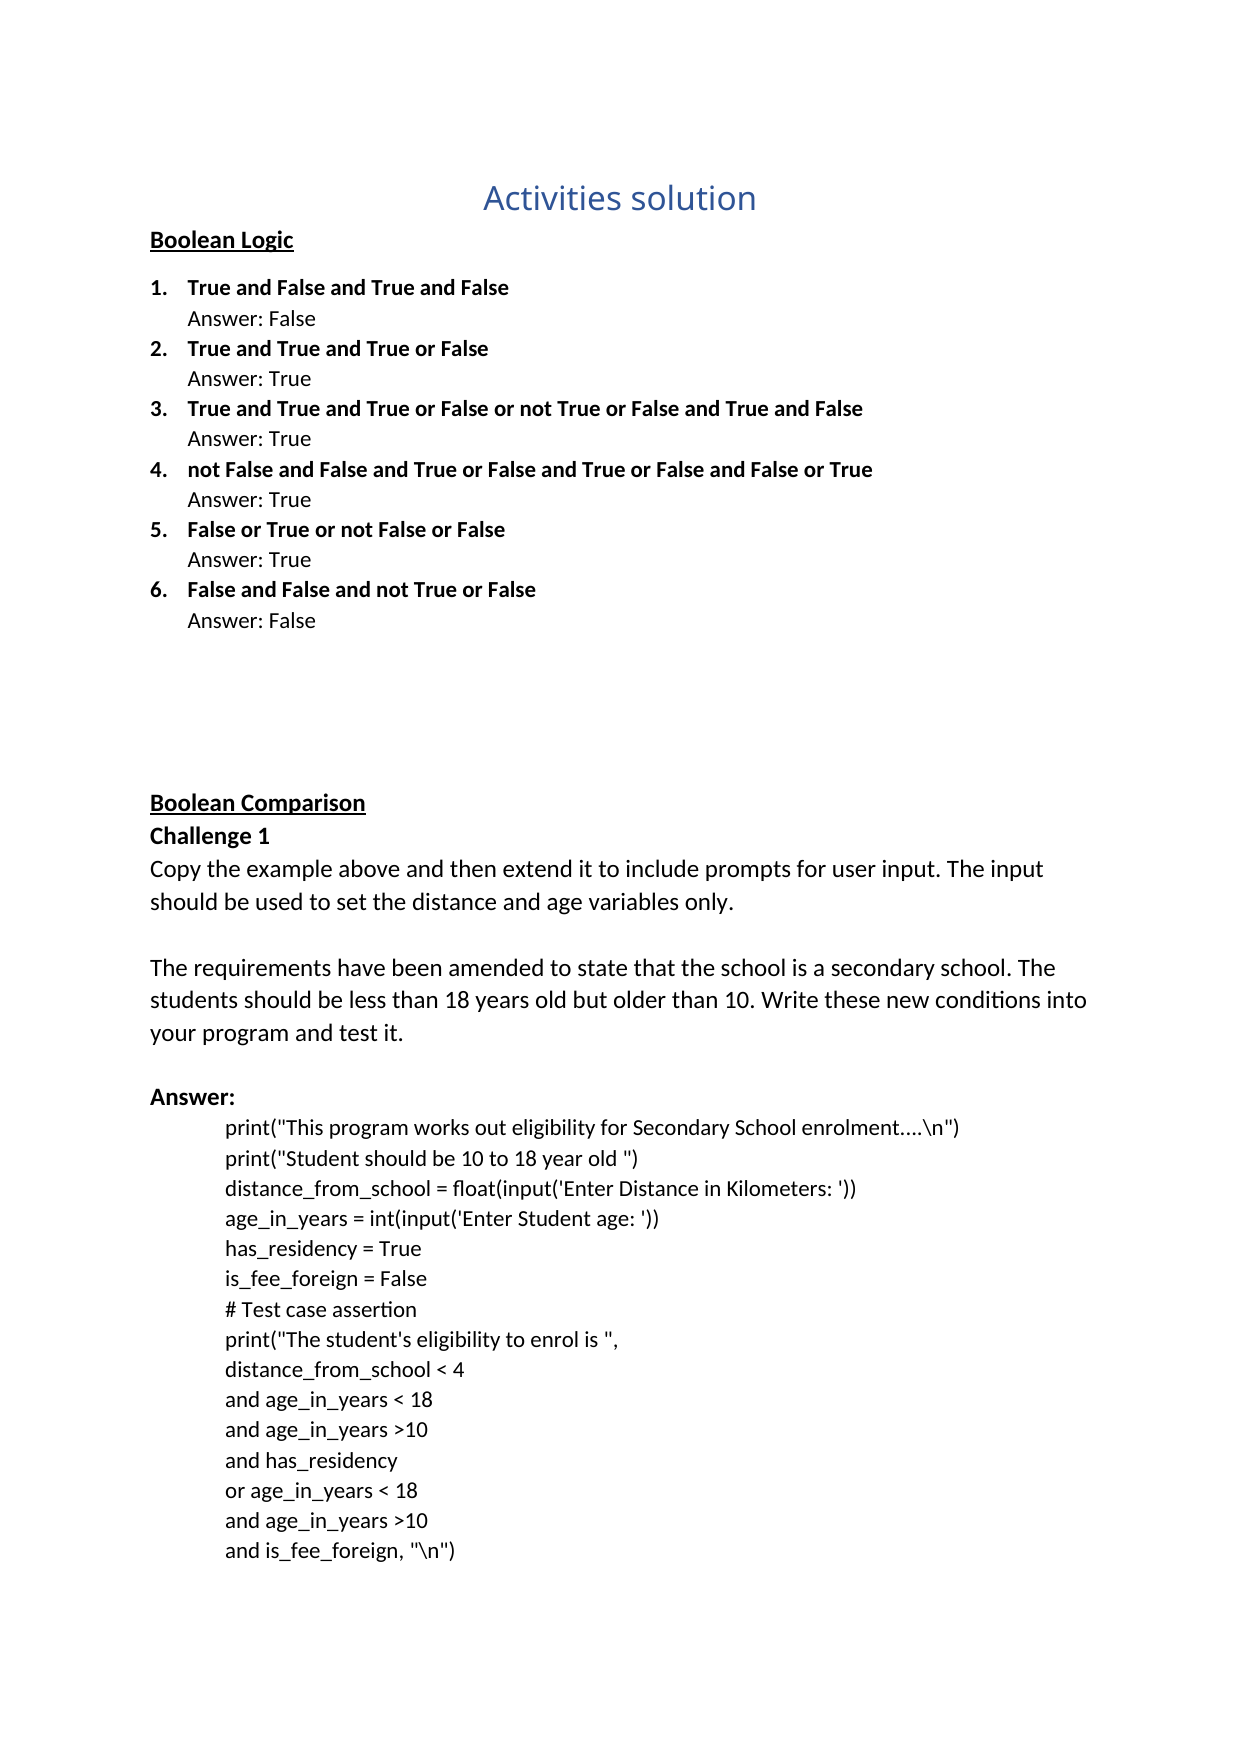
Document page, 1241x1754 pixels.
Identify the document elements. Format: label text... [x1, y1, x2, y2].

list True and True and True or False [150, 334, 1090, 362]
list Answer: True [187, 545, 1090, 573]
list distance_from_school = float(input('Enter Distance in Kilometers: ')) [225, 1174, 1090, 1202]
list Boolean Comparison [150, 787, 1090, 818]
list False or True or not False or False [150, 515, 1090, 543]
list and is_fee_foreign, "\n") [225, 1536, 1090, 1564]
list has_residency = True [225, 1234, 1090, 1262]
list The requirements have been amended to state that the school is a secondary school. The students should be less than 18 years old but older than 10. Write these new conditions into your program and test it. [150, 952, 1090, 1048]
list Answer: [150, 1081, 1090, 1111]
list and age_in_years >10 [225, 1506, 1090, 1534]
list Answer: False [187, 606, 1090, 634]
list and age_in_years >10 [225, 1416, 1090, 1444]
list print("Student should be 10 to 18 year old ") [225, 1144, 1090, 1172]
list and age_in_years < 18 [225, 1385, 1090, 1413]
list True and False and True and False [150, 273, 1090, 302]
text Boolean Logic [150, 224, 1090, 254]
list print("The student's eligibility to enrol is ", [225, 1325, 1090, 1353]
list Answer: True [187, 424, 1090, 453]
list print("This program works out eligibility for Secondary School enrolment....\n") [225, 1113, 1090, 1142]
list and has_residency [225, 1446, 1090, 1474]
list Copy the example above and then extend it to include prompts for user input. The input should be used to set the distance and age variables only. [150, 853, 1090, 916]
list Challenge 1 [150, 820, 1090, 851]
list is_fee_foreign = False [225, 1264, 1090, 1293]
list Answer: True [187, 485, 1090, 513]
subtitle Activities solution [150, 175, 1090, 220]
list True and True and True or False or not True or False and True and False [150, 394, 1090, 422]
list False and False and not True or False [150, 576, 1090, 604]
list Answer: False [187, 304, 1090, 332]
list or age_in_years < 18 [225, 1476, 1090, 1504]
list distance_from_school < 4 [225, 1355, 1090, 1383]
list # Test case assertion [225, 1295, 1090, 1323]
list not False and False and True or False and True or False and False or True [150, 455, 1090, 483]
list Answer: True [187, 364, 1090, 392]
list age_in_years = int(input('Enter Student age: ')) [225, 1204, 1090, 1232]
